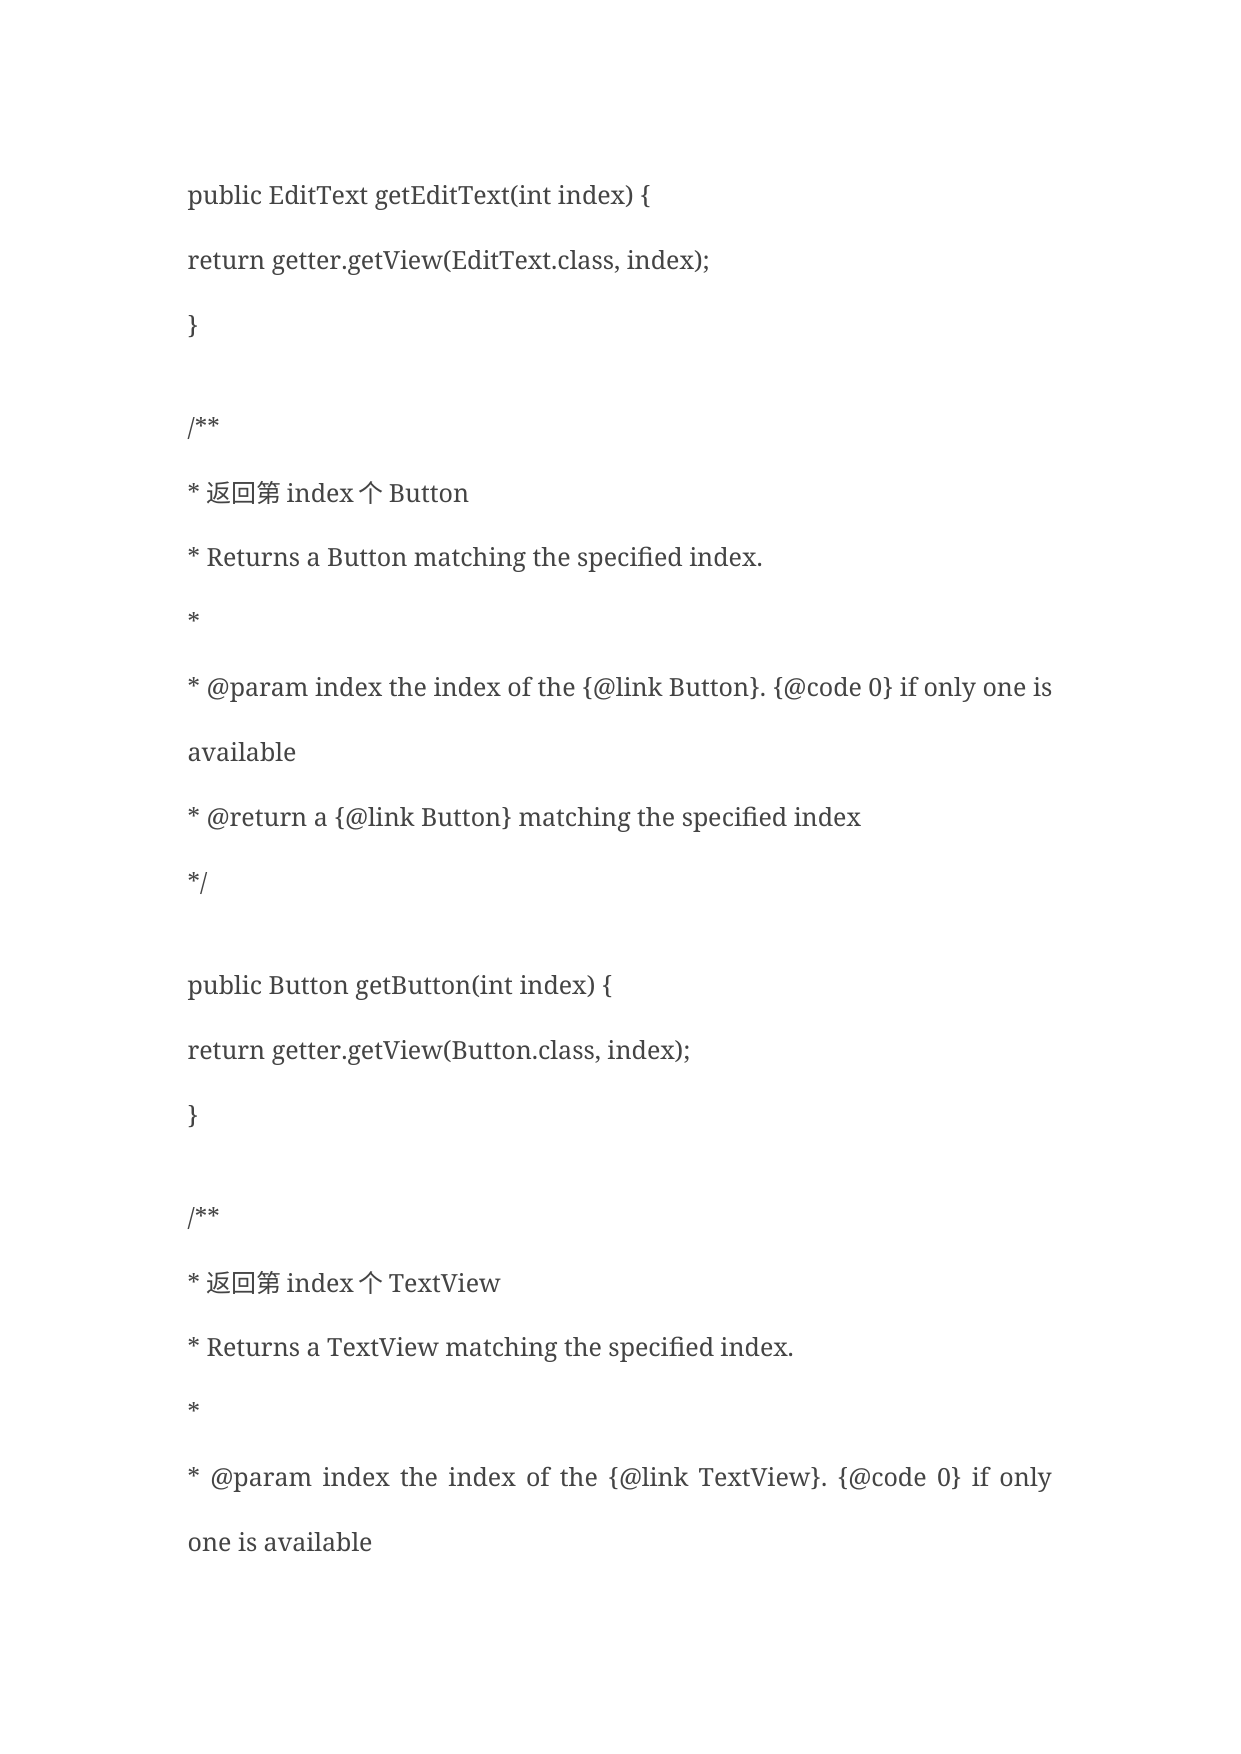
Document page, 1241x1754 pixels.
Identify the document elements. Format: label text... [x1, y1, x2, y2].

text public EditText getEditText(int index) { return getter.getView(EditText.class, index); } [187, 162, 1053, 357]
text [187, 1184, 1053, 1574]
text public Button getButton(int index) { return getter.getView(Button.class, index); } [187, 952, 1053, 1147]
text /** * 返回第index个Button * Returns a Button matching the specified index. * * @param index the index of the {@link Button}. {@code 0} if only one is available * @return a {@link Button} matching the specified index */ [187, 394, 1053, 914]
